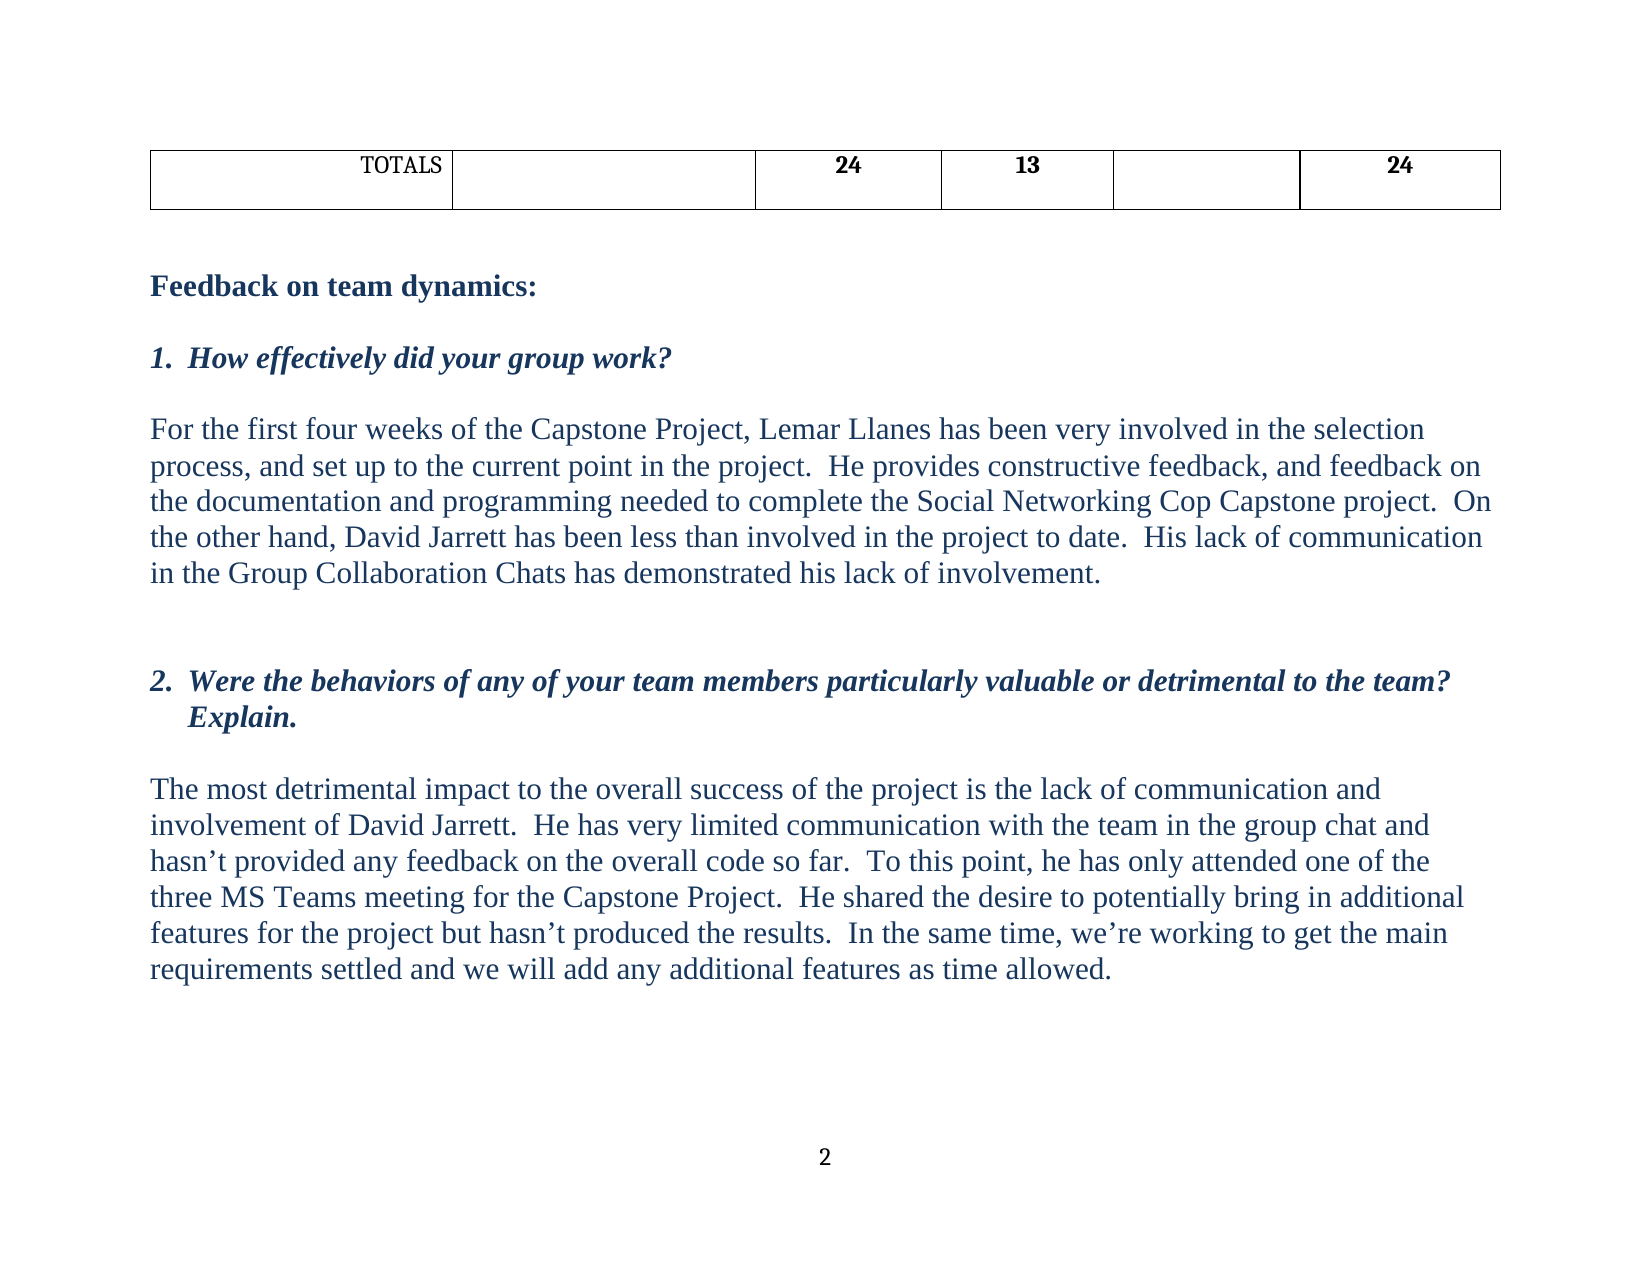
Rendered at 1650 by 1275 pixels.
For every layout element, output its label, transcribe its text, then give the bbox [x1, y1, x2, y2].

list Were the behaviors of any of your team members particularly valuable or detrimental to the team? Explain. [150, 662, 1500, 734]
text For the first four weeks of the Capstone Project, Lemar Llanes has been very involved in the selection process, and set up to the current point in the project. He provides constructive feedback, and feedback on the documentation and programming needed to complete the Social Networking Cop Capstone project. On the other hand, David Jarrett has been less than involved in the project to date. His lack of communication in the Group Collaboration Chats has demonstrated his lack of involvement. [150, 411, 1500, 591]
list How effectively did your group work? [150, 339, 1500, 375]
table_cell [1114, 151, 1299, 208]
table_cell TOTALS [151, 151, 452, 208]
table_cell 24 [1301, 151, 1500, 208]
text Feedback on team dynamics: [150, 267, 1500, 303]
text The most detrimental impact to the overall success of the project is the lack of communication and involvement of David Jarrett. He has very limited communication with the team in the group chat and hasn’t provided any feedback on the overall code so far. To this point, he has only attended one of the three MS Teams meeting for the Capstone Project. He shared the desire to potentially bring in additional features for the project but hasn’t produced the results. In the same time, we’re working to get the main requirements settled and we will add any additional features as time allowed. [150, 770, 1500, 986]
table_cell 13 [942, 151, 1113, 208]
table_cell [453, 151, 755, 208]
table_cell 24 [756, 151, 941, 208]
